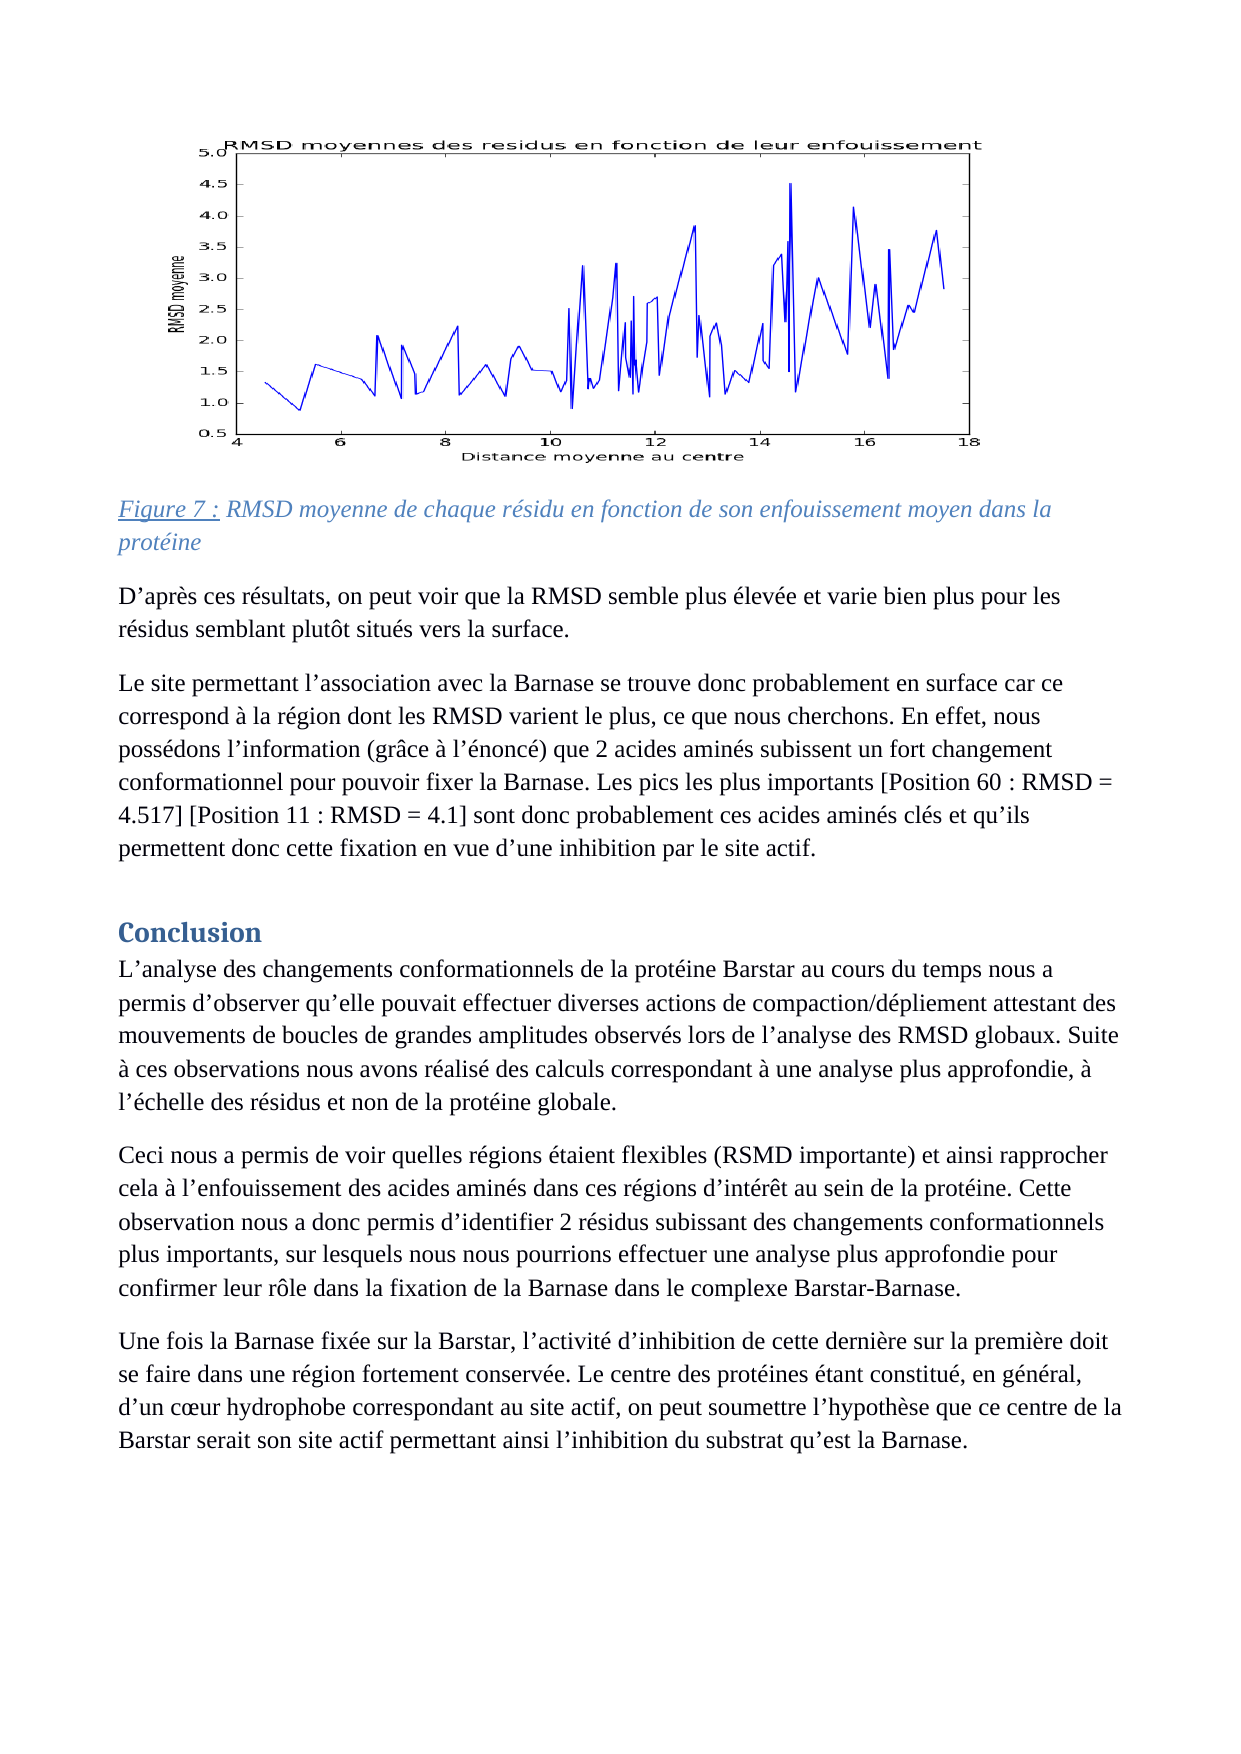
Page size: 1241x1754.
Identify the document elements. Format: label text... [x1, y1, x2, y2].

subtitle Conclusion [118, 916, 1122, 949]
text D’après ces résultats, on peut voir que la RMSD semble plus élevée et varie bien plus pour les résidus semblant plutôt situés vers la surface. [118, 581, 1122, 643]
text Une fois la Barnase fixée sur la Barstar, l’activité d’inhibition de cette dernière sur la première doit se faire dans une région fortement conservée. Le centre des protéines étant constitué, en général, d’un cœur hydrophobe correspondant au site actif, on peut soumettre l’hypothèse que ce centre de la Barstar serait son site actif permettant ainsi l’inhibition du substrat qu’est la Barnase. [118, 1326, 1122, 1454]
text Figure 7 : RMSD moyenne de chaque résidu en fonction de son enfouissement moyen dans la protéine [118, 494, 1122, 556]
text Le site permettant l’association avec la Barnase se trouve donc probablement en surface car ce correspond à la région dont les RMSD varient le plus, ce que nous cherchons. En effet, nous possédons l’information (grâce à l’énoncé) que 2 acides aminés subissent un fort changement conformationnel pour pouvoir fixer la Barnase. Les pics les plus importants [Position 60 : RMSD = 4.517] [Position 11 : RMSD = 4.1] sont donc probablement ces acides aminés clés et qu’ils permettent donc cette fixation en vue d’une inhibition par le site actif. [118, 668, 1122, 862]
picture [118, 118, 1064, 469]
text L’analyse des changements conformationnels de la protéine Barstar au cours du temps nous a permis d’observer qu’elle pouvait effectuer diverses actions de compaction/dépliement attestant des mouvements de boucles de grandes amplitudes observés lors de l’analyse des RMSD globaux. Suite à ces observations nous avons réalisé des calculs correspondant à une analyse plus approfondie, à l’échelle des résidus et non de la protéine globale. [118, 954, 1122, 1115]
text Ceci nous a permis de voir quelles régions étaient flexibles (RSMD importante) et ainsi rapprocher cela à l’enfouissement des acides aminés dans ces régions d’intérêt au sein de la protéine. Cette observation nous a donc permis d’identifier 2 résidus subissant des changements conformationnels plus importants, sur lesquels nous nous pourrions effectuer une analyse plus approfondie pour confirmer leur rôle dans la fixation de la Barnase dans le complexe Barstar-Barnase. [118, 1141, 1122, 1301]
